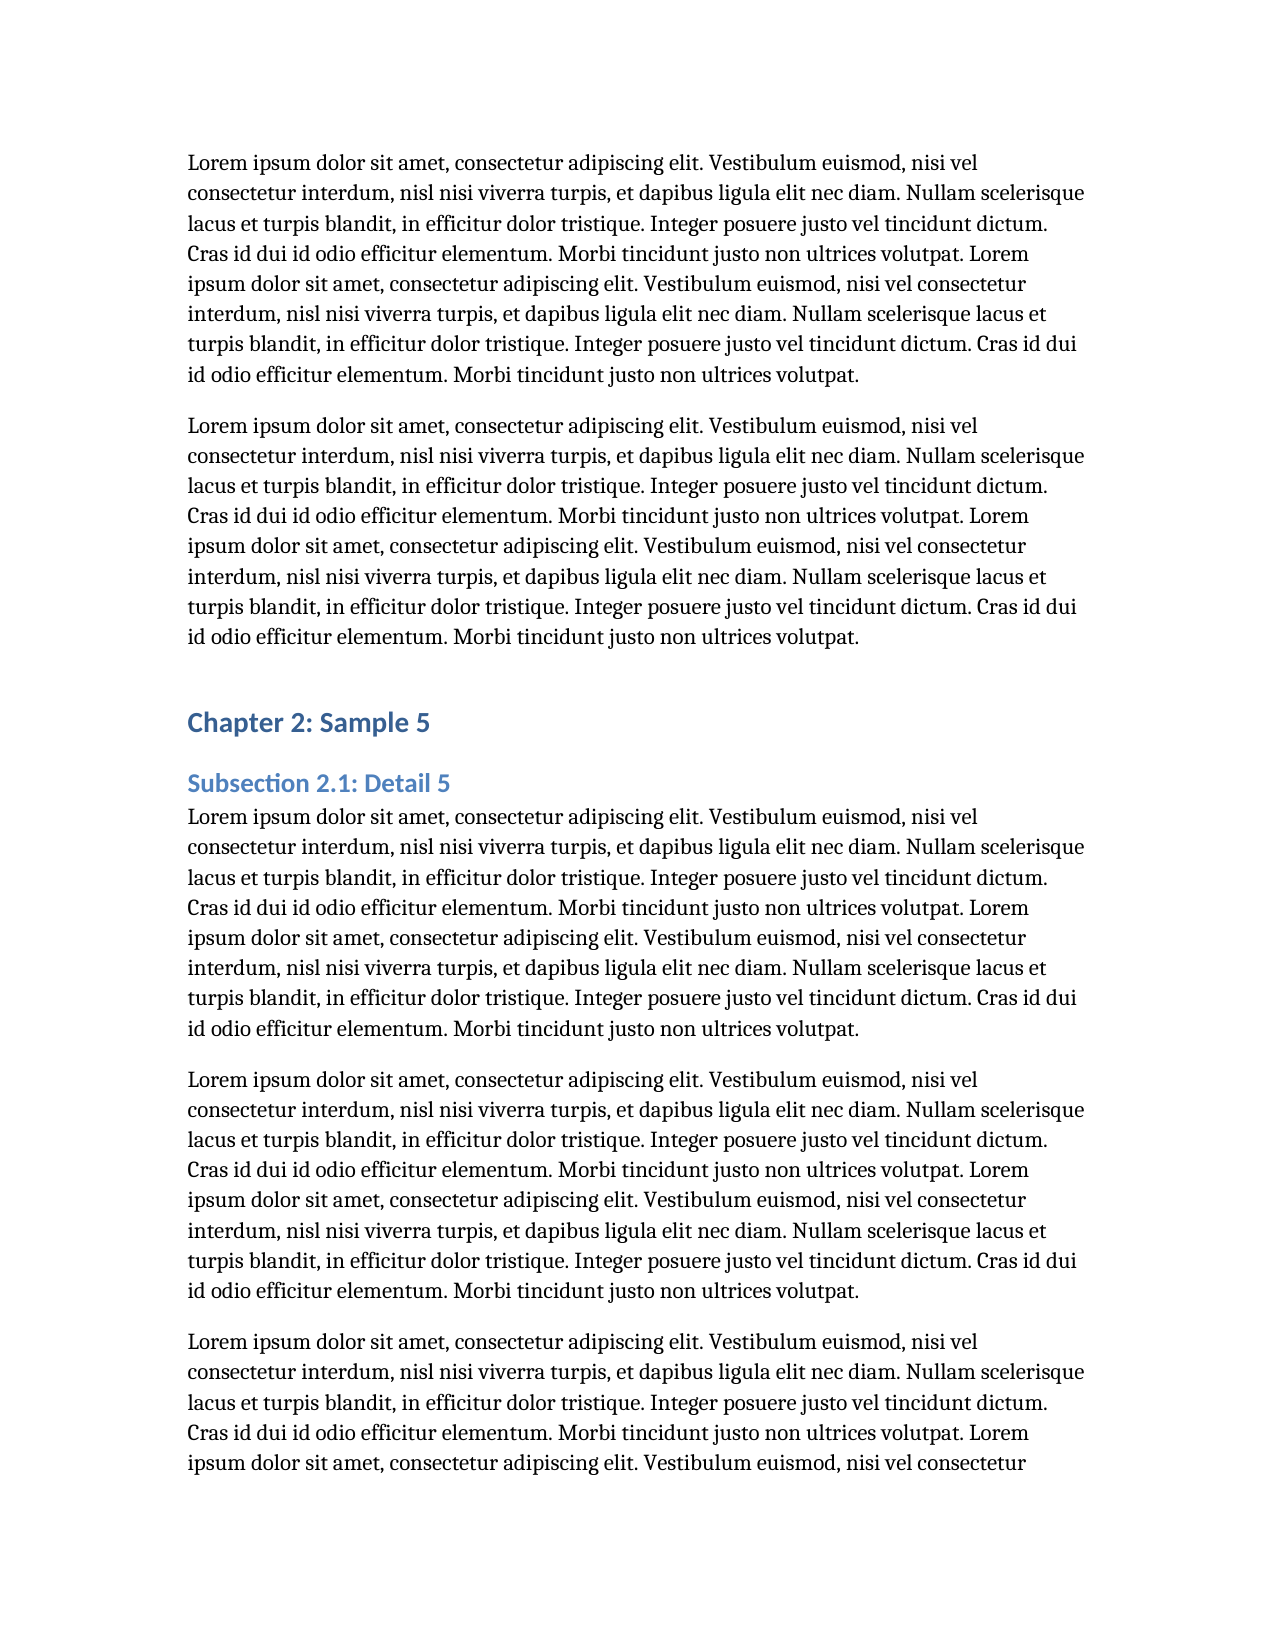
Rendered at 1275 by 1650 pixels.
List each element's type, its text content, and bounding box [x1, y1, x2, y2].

subtitle Chapter 2: Sample 5 [187, 704, 1087, 740]
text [187, 150, 1087, 388]
subtitle Subsection 2.1: Detail 5 [187, 766, 1087, 799]
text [187, 1329, 1087, 1476]
